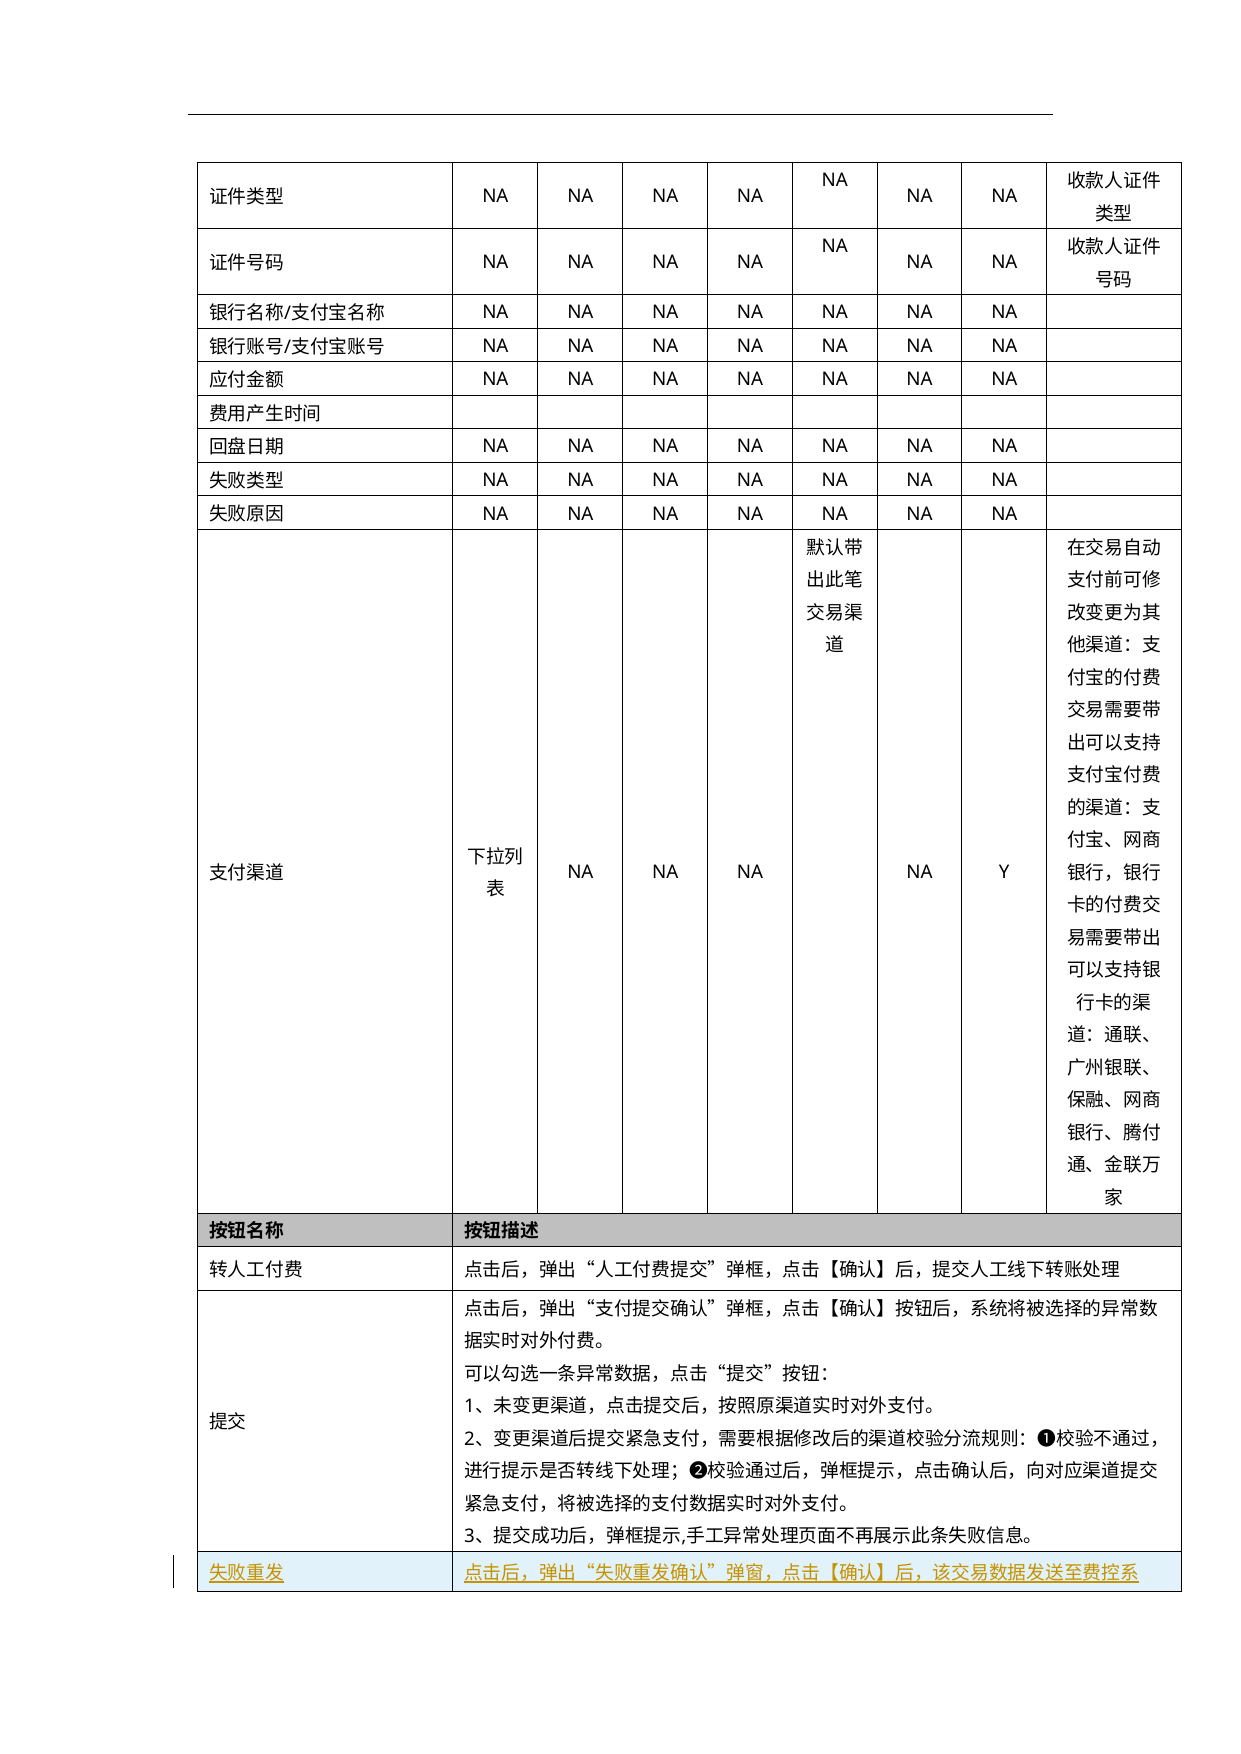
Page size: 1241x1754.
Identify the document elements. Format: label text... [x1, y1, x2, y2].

table_cell NA [708, 295, 792, 328]
table_cell NA [793, 429, 877, 462]
table_cell Y [962, 530, 1046, 1212]
table_cell NA [962, 496, 1046, 529]
table_cell 默认带出此笔交易渠道 [793, 530, 877, 1212]
table_cell 应付金额 [198, 362, 452, 395]
table_cell NA [793, 496, 877, 529]
table_cell NA [962, 429, 1046, 462]
table_cell [1047, 429, 1181, 462]
table_cell NA [793, 362, 877, 395]
table_cell 收款人证件号码 [1047, 229, 1181, 294]
table_cell NA [453, 295, 537, 328]
table_cell NA [538, 530, 622, 1212]
table_cell NA [538, 362, 622, 395]
table_cell NA [708, 463, 792, 495]
table_cell NA [878, 329, 961, 361]
table_cell NA [962, 463, 1046, 495]
table_cell NA [538, 295, 622, 328]
table_cell 下拉列表 [453, 530, 537, 1212]
table_cell 点击后，弹出“支付提交确认”弹框，点击【确认】按钮后，系统将被选择的异常数据实时对外付费。 可以勾选一条异常数据，点击“提交”按钮： 1、未变更渠道，点击提交后，按照原渠道实时对外支付。 2、变更渠道后提交紧急支付，需要根据修改后的渠道校验分流规则：❶校验不通过，进行提示是否转线下处理；❷校验通过后，弹框提示，点击确认后，向对应渠道提交紧急支付，将被选择的支付数据实时对外支付。 3、提交成功后，弹框提示,手工异常处理页面不再展示此条失败信息。 [453, 1291, 1181, 1551]
table_cell NA [962, 163, 1046, 228]
table_cell [1047, 496, 1181, 529]
table_cell [453, 396, 537, 428]
table_cell NA [878, 530, 961, 1212]
table_cell NA [538, 329, 622, 361]
table_cell NA [793, 329, 877, 361]
table_cell NA [878, 463, 961, 495]
table_cell [623, 396, 707, 428]
table_cell NA [538, 229, 622, 294]
table_cell [962, 396, 1046, 428]
table_cell NA [623, 463, 707, 495]
table_cell NA [878, 362, 961, 395]
table_cell NA [708, 163, 792, 228]
table_cell 失败类型 [198, 463, 452, 495]
table_cell NA [623, 530, 707, 1212]
table_cell NA [708, 229, 792, 294]
table_cell NA [793, 163, 877, 228]
table_cell NA [878, 295, 961, 328]
table_cell 银行账号/支付宝账号 [198, 329, 452, 361]
table_cell NA [453, 429, 537, 462]
table_cell NA [708, 530, 792, 1212]
table_cell 证件类型 [198, 163, 452, 228]
table_cell 银行名称/支付宝名称 [198, 295, 452, 328]
table_cell NA [793, 295, 877, 328]
table_cell 按钮名称 [198, 1214, 452, 1246]
table_cell NA [453, 229, 537, 294]
table_cell NA [623, 163, 707, 228]
table_cell NA [623, 362, 707, 395]
table_cell NA [878, 496, 961, 529]
table_cell 失败原因 [198, 496, 452, 529]
table_cell 按钮描述 [453, 1214, 1181, 1246]
table_cell NA [453, 362, 537, 395]
table_cell NA [453, 463, 537, 495]
table_cell 点击后，弹出“人工付费提交”弹框，点击【确认】后，提交人工线下转账处理 [453, 1247, 1181, 1290]
table_cell NA [538, 496, 622, 529]
table_cell NA [453, 329, 537, 361]
table_cell NA [623, 229, 707, 294]
table_cell NA [538, 463, 622, 495]
table_cell NA [962, 229, 1046, 294]
table_cell 在交易自动支付前可修改变更为其他渠道：支付宝的付费交易需要带出可以支持支付宝付费的渠道：支付宝、网商银行，银行卡的付费交易需要带出可以支持银行卡的渠道：通联、广州银联、保融、网商银行、腾付通、金联万家 [1047, 530, 1181, 1212]
table_cell [1047, 362, 1181, 395]
table_cell NA [538, 429, 622, 462]
table_cell 回盘日期 [198, 429, 452, 462]
table_cell NA [793, 463, 877, 495]
table_cell [1047, 396, 1181, 428]
table_cell NA [453, 496, 537, 529]
table_cell NA [962, 362, 1046, 395]
table_cell 费用产生时间 [198, 396, 452, 428]
table_cell 支付渠道 [198, 530, 452, 1212]
table_cell NA [708, 429, 792, 462]
table_cell NA [962, 295, 1046, 328]
table_cell NA [708, 329, 792, 361]
table_cell 提交 [198, 1291, 452, 1551]
table_cell NA [878, 229, 961, 294]
table_cell [708, 396, 792, 428]
table_cell NA [708, 496, 792, 529]
table_cell NA [793, 229, 877, 294]
table_cell NA [962, 329, 1046, 361]
table_cell NA [708, 362, 792, 395]
table_cell [1047, 463, 1181, 495]
table_cell [793, 396, 877, 428]
table_cell [878, 396, 961, 428]
table_cell NA [623, 496, 707, 529]
table_cell 证件号码 [198, 229, 452, 294]
table_cell NA [623, 329, 707, 361]
table_cell NA [538, 163, 622, 228]
table_cell [1047, 295, 1181, 328]
table_cell NA [623, 295, 707, 328]
table_cell NA [623, 429, 707, 462]
table_cell 收款人证件类型 [1047, 163, 1181, 228]
table_cell NA [878, 429, 961, 462]
table_cell [1047, 329, 1181, 361]
table_cell NA [878, 163, 961, 228]
table_cell 转人工付费 [198, 1247, 452, 1290]
table_cell NA [453, 163, 537, 228]
table_cell [538, 396, 622, 428]
